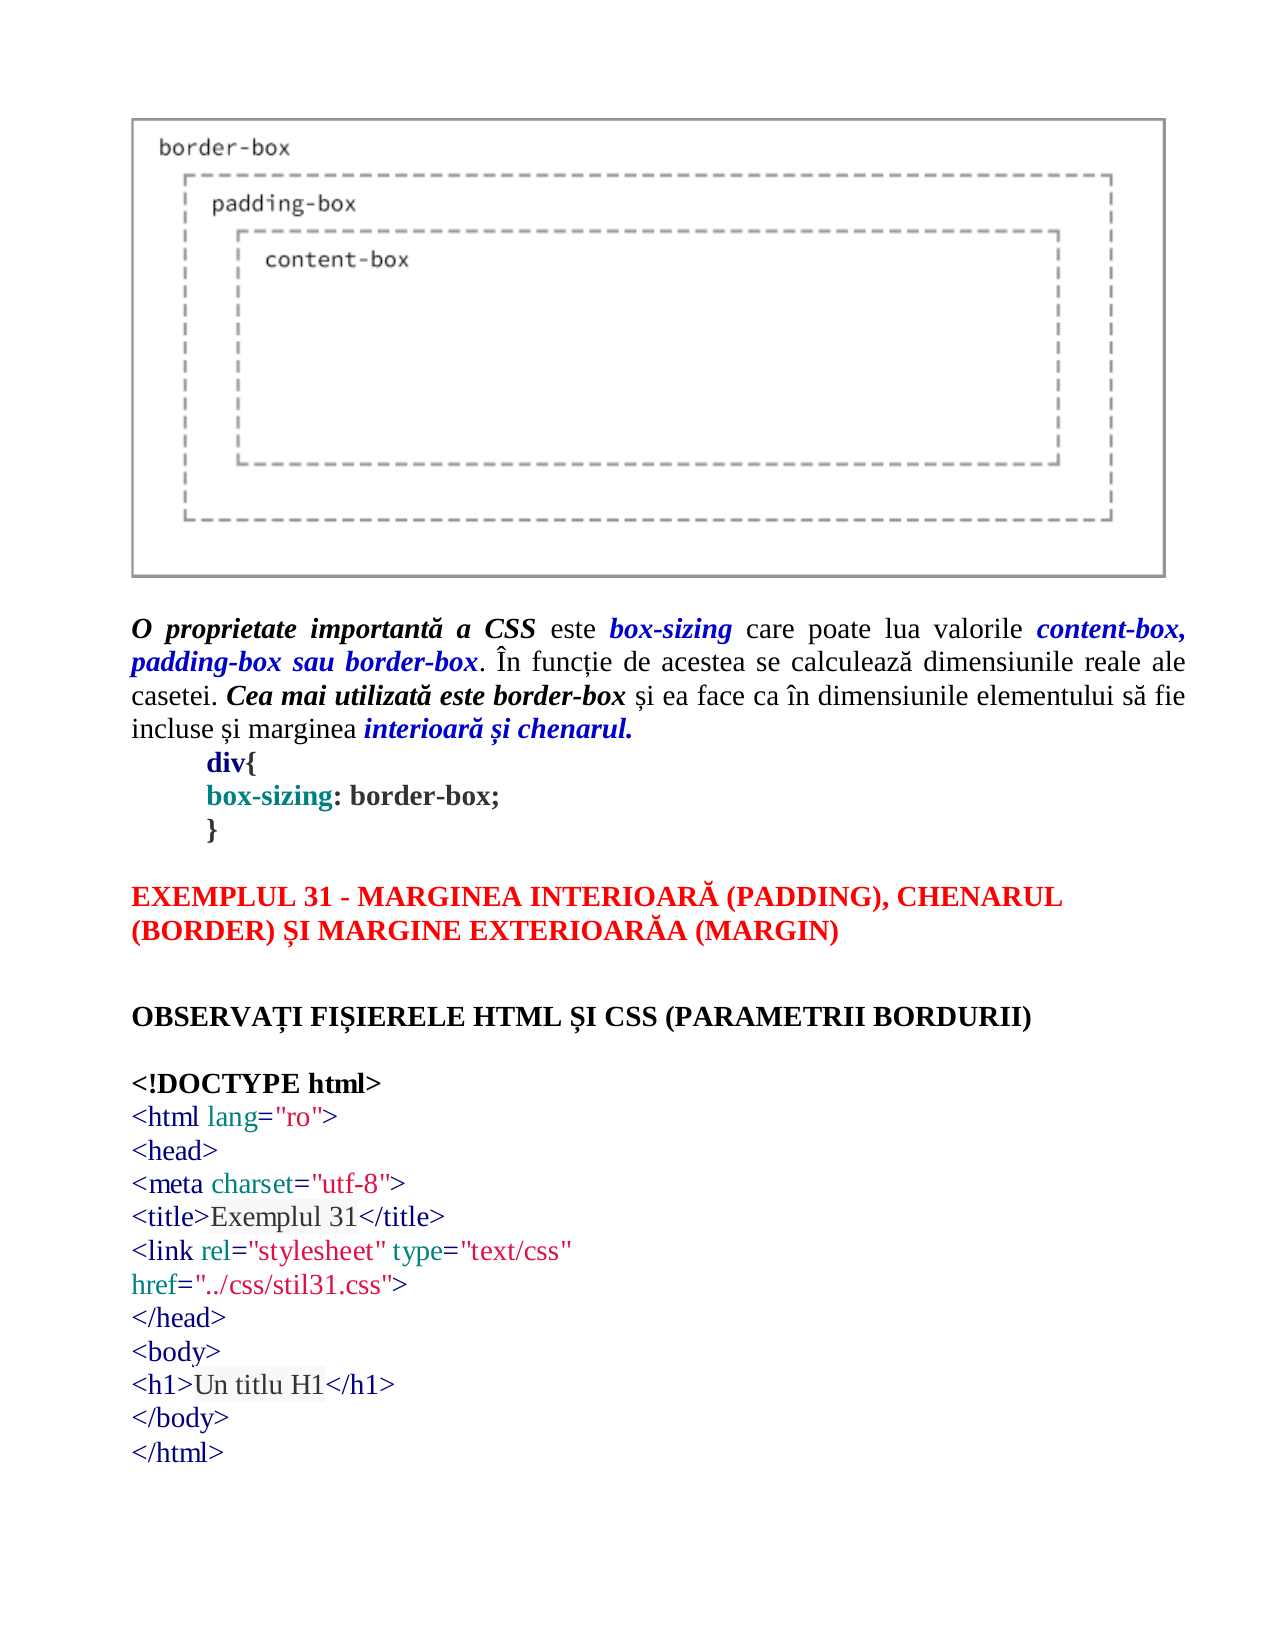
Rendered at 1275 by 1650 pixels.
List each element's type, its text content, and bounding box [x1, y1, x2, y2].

text box-sizing: border-box; [206, 778, 1186, 812]
picture [131, 118, 1166, 578]
text OBSERVAȚI FIȘIERELE HTML ȘI CSS (PARAMETRII BORDURII) [131, 999, 1186, 1033]
text } [206, 812, 1186, 846]
subtitle EXEMPLUL 31 - MARGINEA INTERIOARĂ (PADDING), CHENARUL (BORDER) ȘI MARGINE EXTERIOARĂA (MARGIN) [131, 879, 1186, 946]
text div{ [206, 745, 1186, 778]
text O proprietate importantă a CSS este box-sizing care poate lua valorile content-box, padding-box sau border-box. În funcție de acestea se calculează dimensiunile reale ale casetei. Cea mai utilizată este border-box și ea face ca în dimensiunile elementului să fie incluse și marginea interioară și chenarul. [131, 611, 1186, 745]
